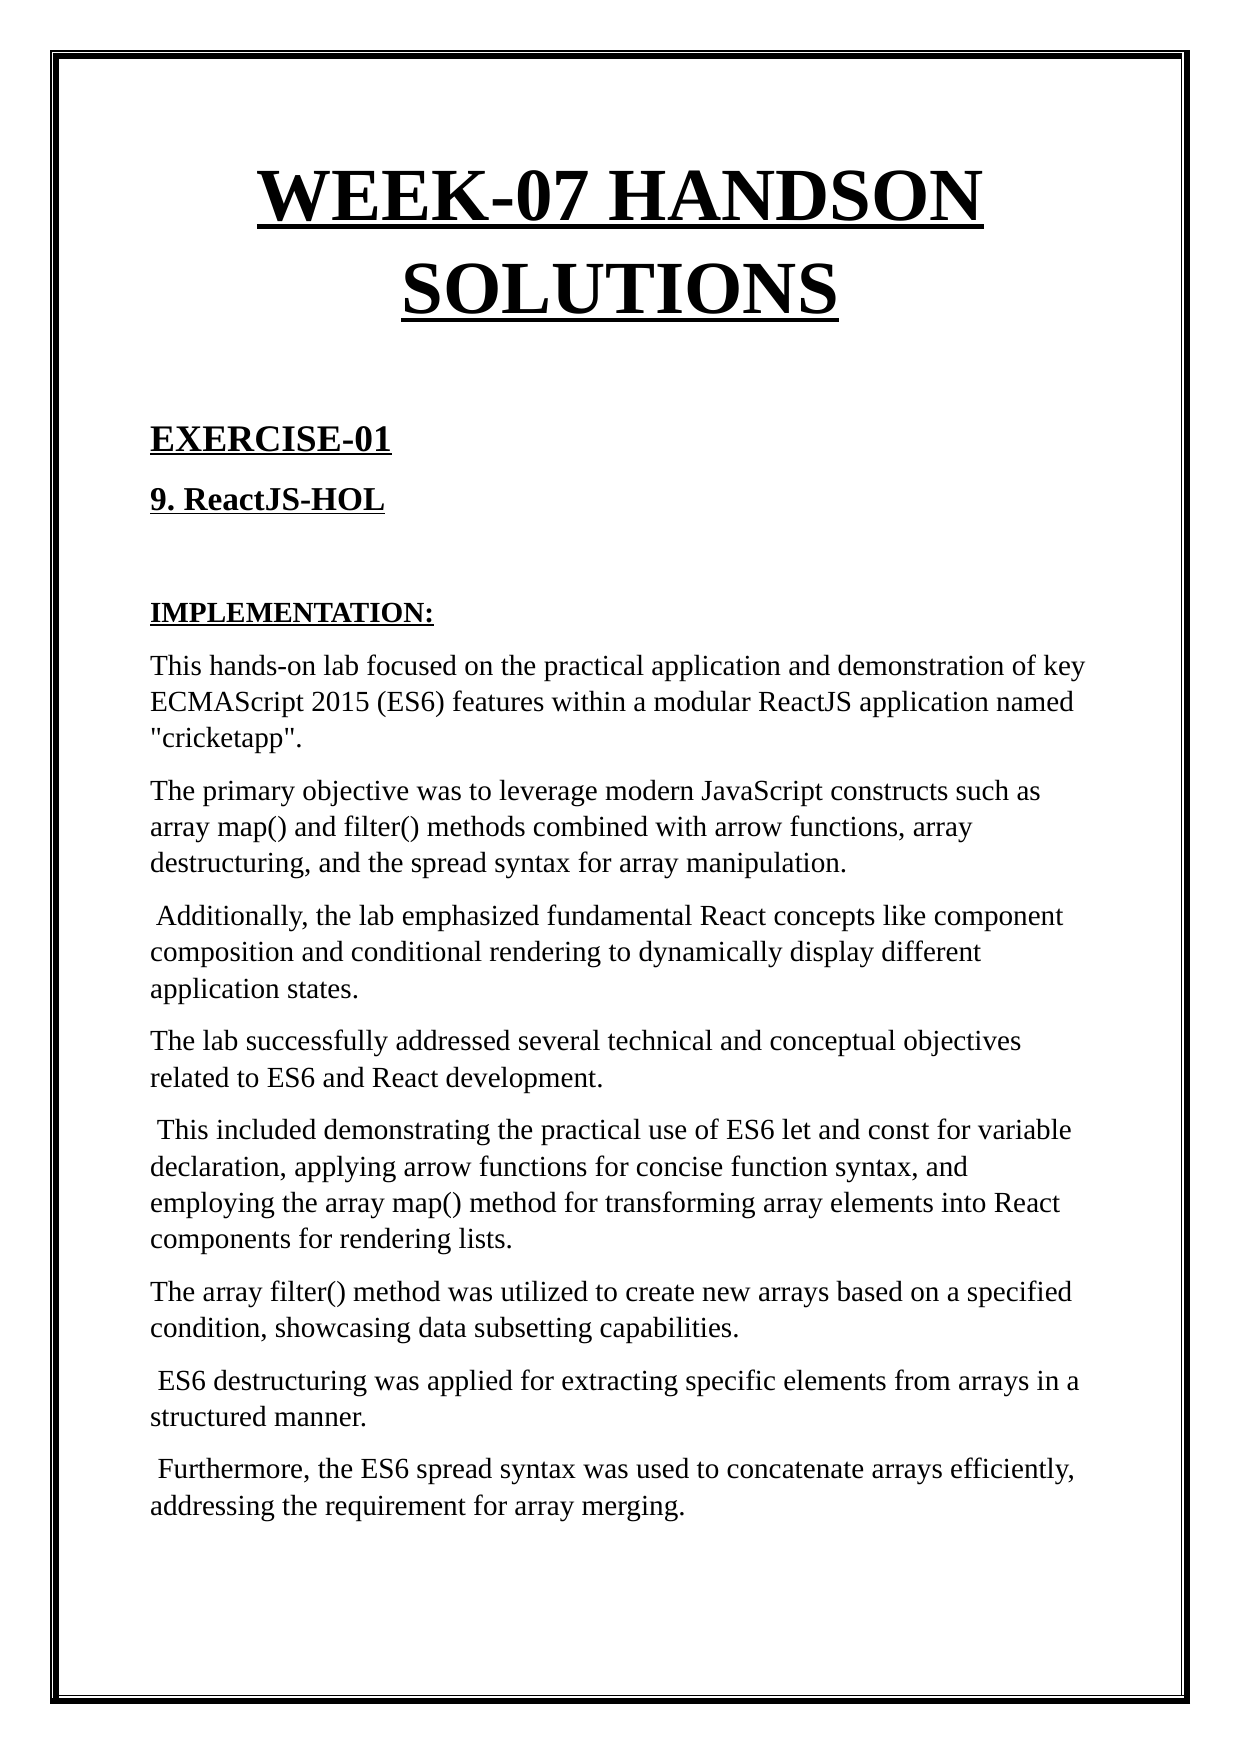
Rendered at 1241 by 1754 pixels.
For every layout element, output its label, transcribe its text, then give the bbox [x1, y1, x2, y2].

text The lab successfully addressed several technical and conceptual objectives related to ES6 and React development. [150, 1023, 1090, 1093]
text 9. ReactJS-HOL [150, 479, 1090, 518]
text The primary objective was to leverage modern JavaScript constructs such as array map() and filter() methods combined with arrow functions, array destructuring, and the spread syntax for array manipulation. [150, 773, 1090, 879]
text IMPLEMENTATION: [150, 595, 1090, 629]
text Furthermore, the ES6 spread syntax was used to concatenate arrays efficiently, addressing the requirement for array merging. [150, 1452, 1090, 1521]
text This included demonstrating the practical use of ES6 let and const for variable declaration, applying arrow functions for concise function syntax, and employing the array map() method for transforming array elements into React components for rendering lists. [150, 1112, 1090, 1254]
text ES6 destructuring was applied for extracting specific elements from arrays in a structured manner. [150, 1363, 1090, 1432]
text Additionally, the lab emphasized fundamental React concepts like component composition and conditional rendering to dynamically display different application states. [150, 898, 1090, 1004]
text EXERCISE-01 [150, 416, 1090, 459]
text WEEK-07 HANDSON SOLUTIONS [150, 150, 1090, 329]
text The array filter() method was utilized to create new arrays based on a specified condition, showcasing data subsetting capabilities. [150, 1274, 1090, 1343]
text This hands-on lab focused on the practical application and demonstration of key ECMAScript 2015 (ES6) features within a modular ReactJS application named "cricketapp". [150, 648, 1090, 754]
